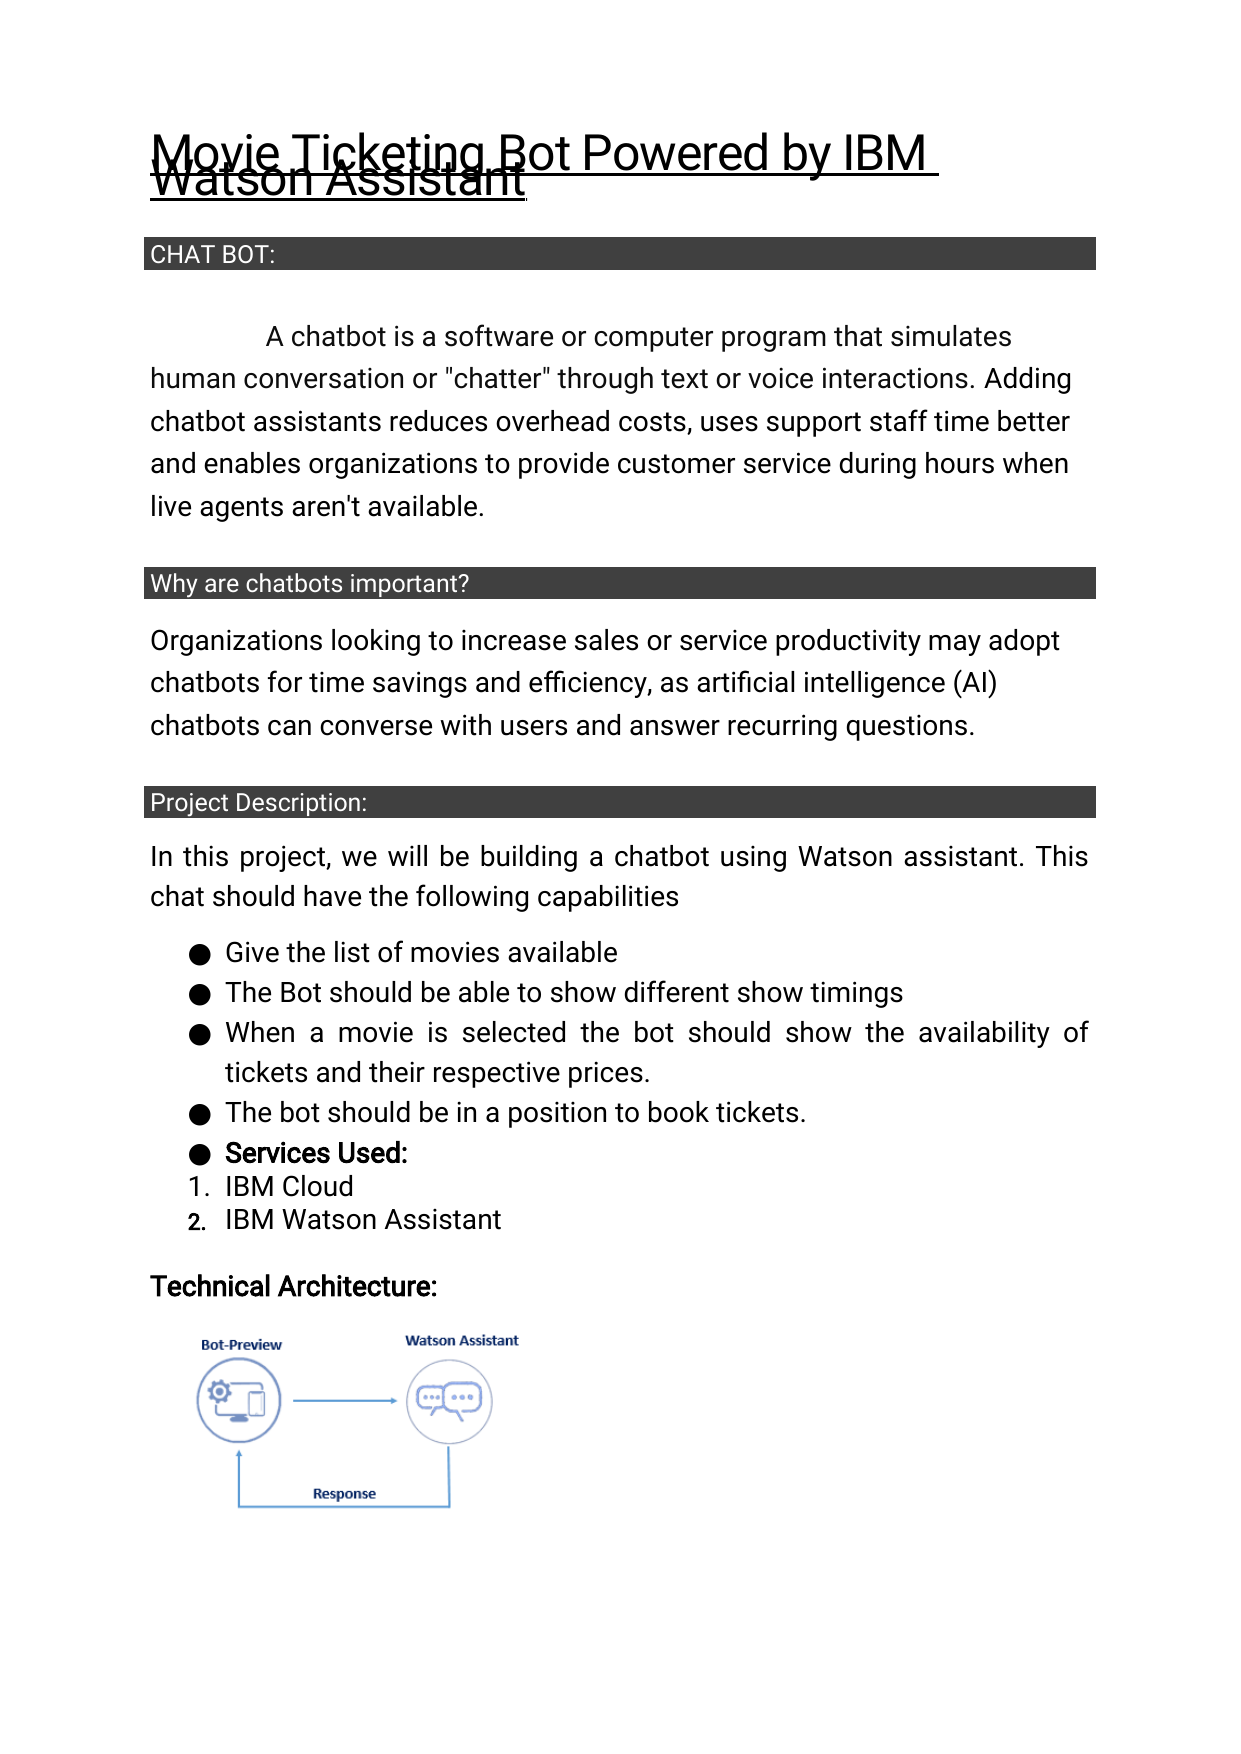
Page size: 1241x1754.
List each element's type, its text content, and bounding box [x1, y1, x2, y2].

list IBM Watson Assistant [187, 1203, 1090, 1237]
subtitle Why are chatbots important? [144, 567, 1096, 599]
text A chatbot is a software or computer program that simulates human conversation or "chatter" through text or voice interactions. Adding chatbot assistants reduces overhead costs, uses support staff time better and enables organizations to provide customer service during hours when live agents aren't available. [150, 312, 1090, 525]
subtitle CHAT BOT: [144, 237, 1096, 270]
list Services Used: [187, 1131, 1090, 1171]
list Give the list of movies available [187, 931, 1090, 971]
subtitle Project Description: [144, 786, 1096, 818]
list IBM Cloud [187, 1171, 1090, 1203]
list The bot should be in a position to book tickets. [187, 1091, 1090, 1131]
picture [150, 1302, 597, 1580]
text In this project, we will be building a chatbot using Watson assistant. This chat should have the following capabilities [150, 874, 1090, 915]
list The Bot should be able to show different show timings [187, 971, 1090, 1011]
list When a movie is selected the bot should show the availability of tickets and their respective prices. [187, 1011, 1090, 1091]
title Movie Ticketing Bot Powered by IBM Watson Assistant [150, 150, 1090, 200]
text Technical Architecture: [150, 1269, 1090, 1303]
text Organizations looking to increase sales or service productivity may adopt chatbots for time savings and efficiency, as artificial intelligence (AI) chatbots can converse with users and answer recurring questions. [150, 616, 1090, 743]
